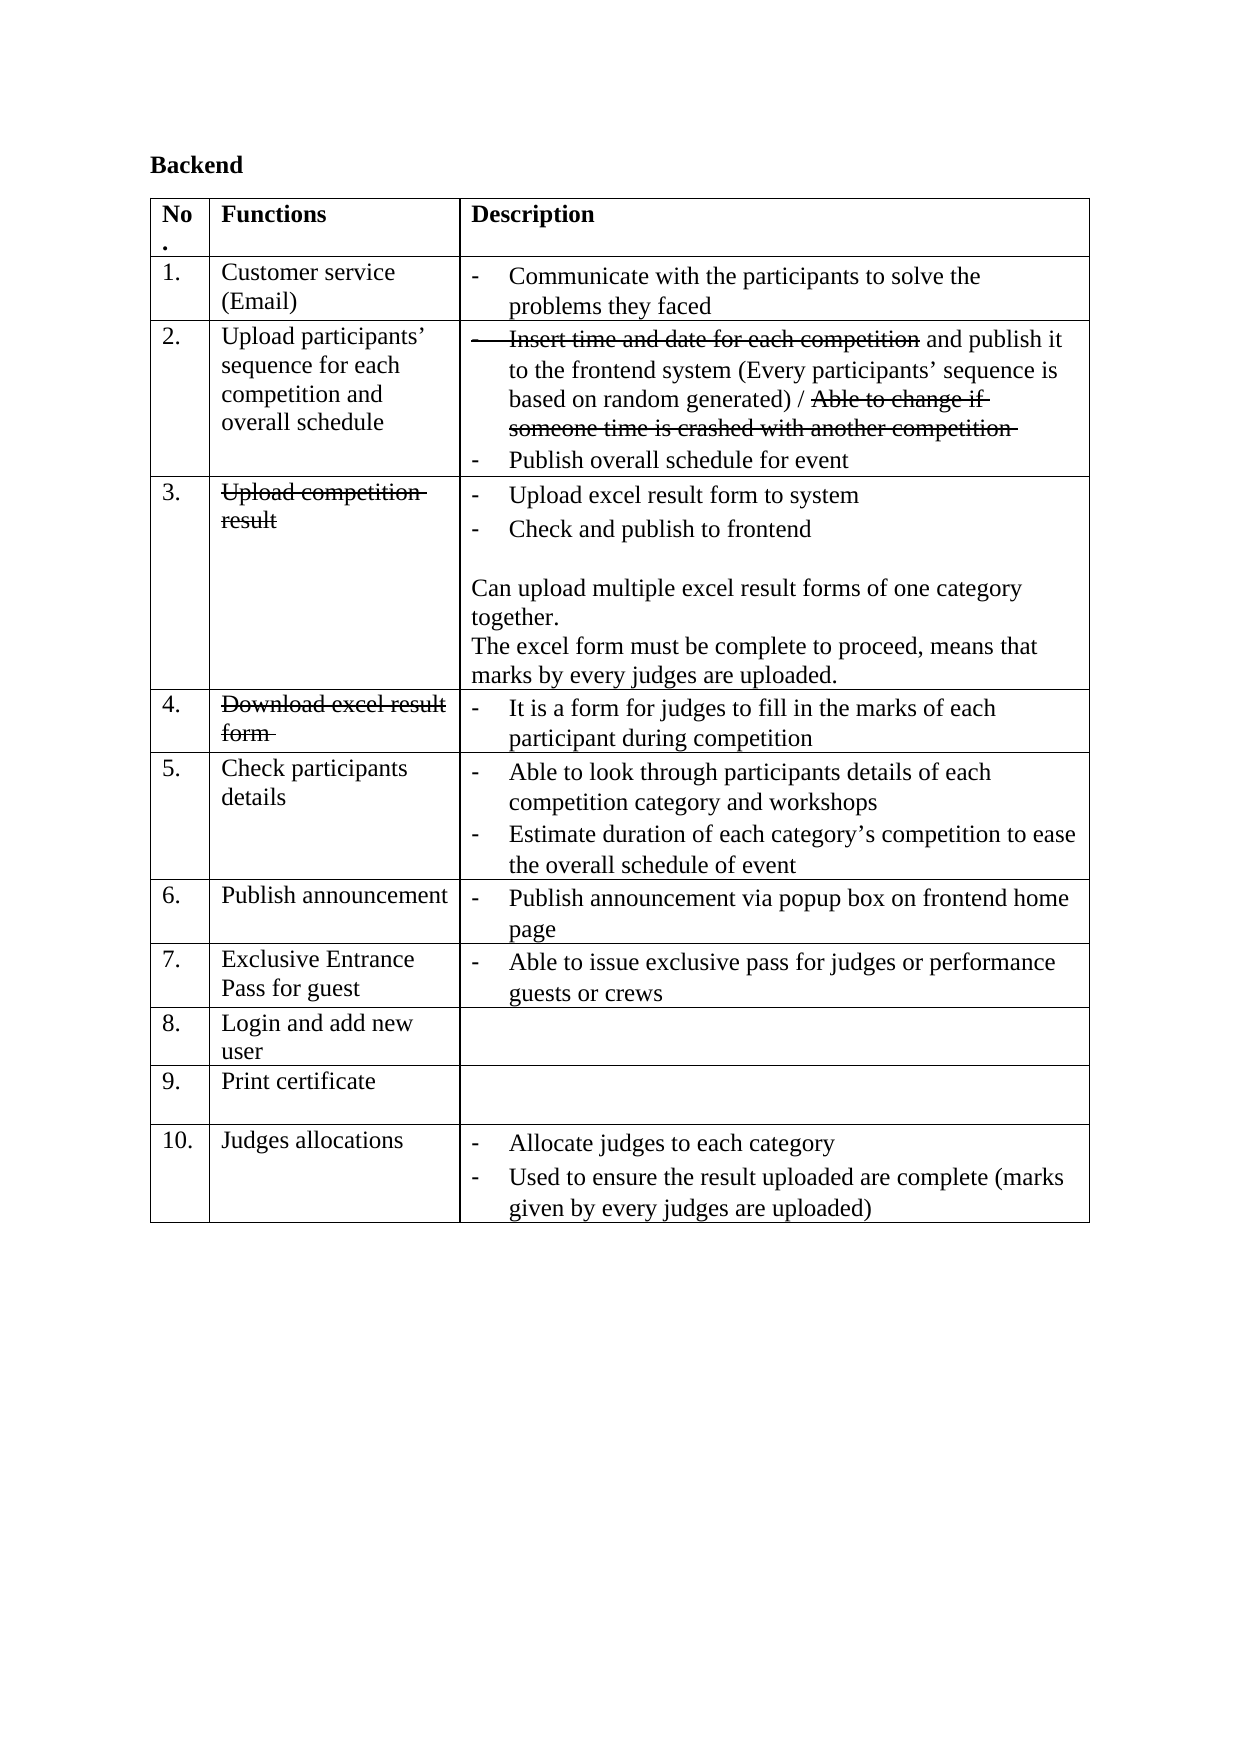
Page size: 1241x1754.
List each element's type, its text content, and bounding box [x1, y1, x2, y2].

table_cell Insert time and date for each competition and publish it to the frontend system (Every participants’ sequence is based on random generated) / Able to change if someone time is crashed with another competition Publish overall schedule for event [461, 321, 1089, 476]
table_cell Able to look through participants details of each competition category and workshops Estimate duration of each category’s competition to ease the overall schedule of event [461, 753, 1089, 879]
table_header Functions [210, 199, 459, 256]
table_cell Publish announcement via popup box on frontend home page [461, 880, 1089, 943]
table_cell Able to issue exclusive pass for judges or performance guests or crews [461, 944, 1089, 1007]
table_header No. [151, 199, 209, 256]
table_cell Login and add new user [210, 1008, 459, 1065]
table_cell [461, 1066, 1089, 1124]
table_cell Upload excel result form to system Check and publish to frontend Can upload multiple excel result forms of one category together. The excel form must be complete to proceed, means that marks by every judges are uploaded. [461, 477, 1089, 688]
text Backend [150, 150, 1090, 179]
table_cell Judges allocations [210, 1125, 459, 1222]
table_cell Check participants details [210, 753, 459, 879]
table_cell Communicate with the participants to solve the problems they faced [461, 257, 1089, 320]
table_cell [151, 690, 209, 752]
table_cell Customer service (Email) [210, 257, 459, 320]
table_cell [151, 321, 209, 476]
table_cell Print certificate [210, 1066, 459, 1124]
table_header Description [461, 199, 1089, 256]
table_cell Publish announcement [210, 880, 459, 943]
table_cell Allocate judges to each category Used to ensure the result uploaded are complete (marks given by every judges are uploaded) [461, 1125, 1089, 1222]
table_cell Upload participants’ sequence for each competition and overall schedule [210, 321, 459, 476]
table_cell [151, 477, 209, 688]
table_cell [151, 1125, 209, 1222]
table_cell [151, 1008, 209, 1065]
table_cell Upload competition result [210, 477, 459, 688]
table_cell [151, 257, 209, 320]
table_cell Exclusive Entrance Pass for guest [210, 944, 459, 1007]
table_cell [151, 1066, 209, 1124]
table_cell [151, 753, 209, 879]
table_cell [461, 1008, 1089, 1065]
table_cell [151, 944, 209, 1007]
table_cell It is a form for judges to fill in the marks of each participant during competition [461, 690, 1089, 752]
table_cell Download excel result form [210, 690, 459, 752]
table_cell [151, 880, 209, 943]
